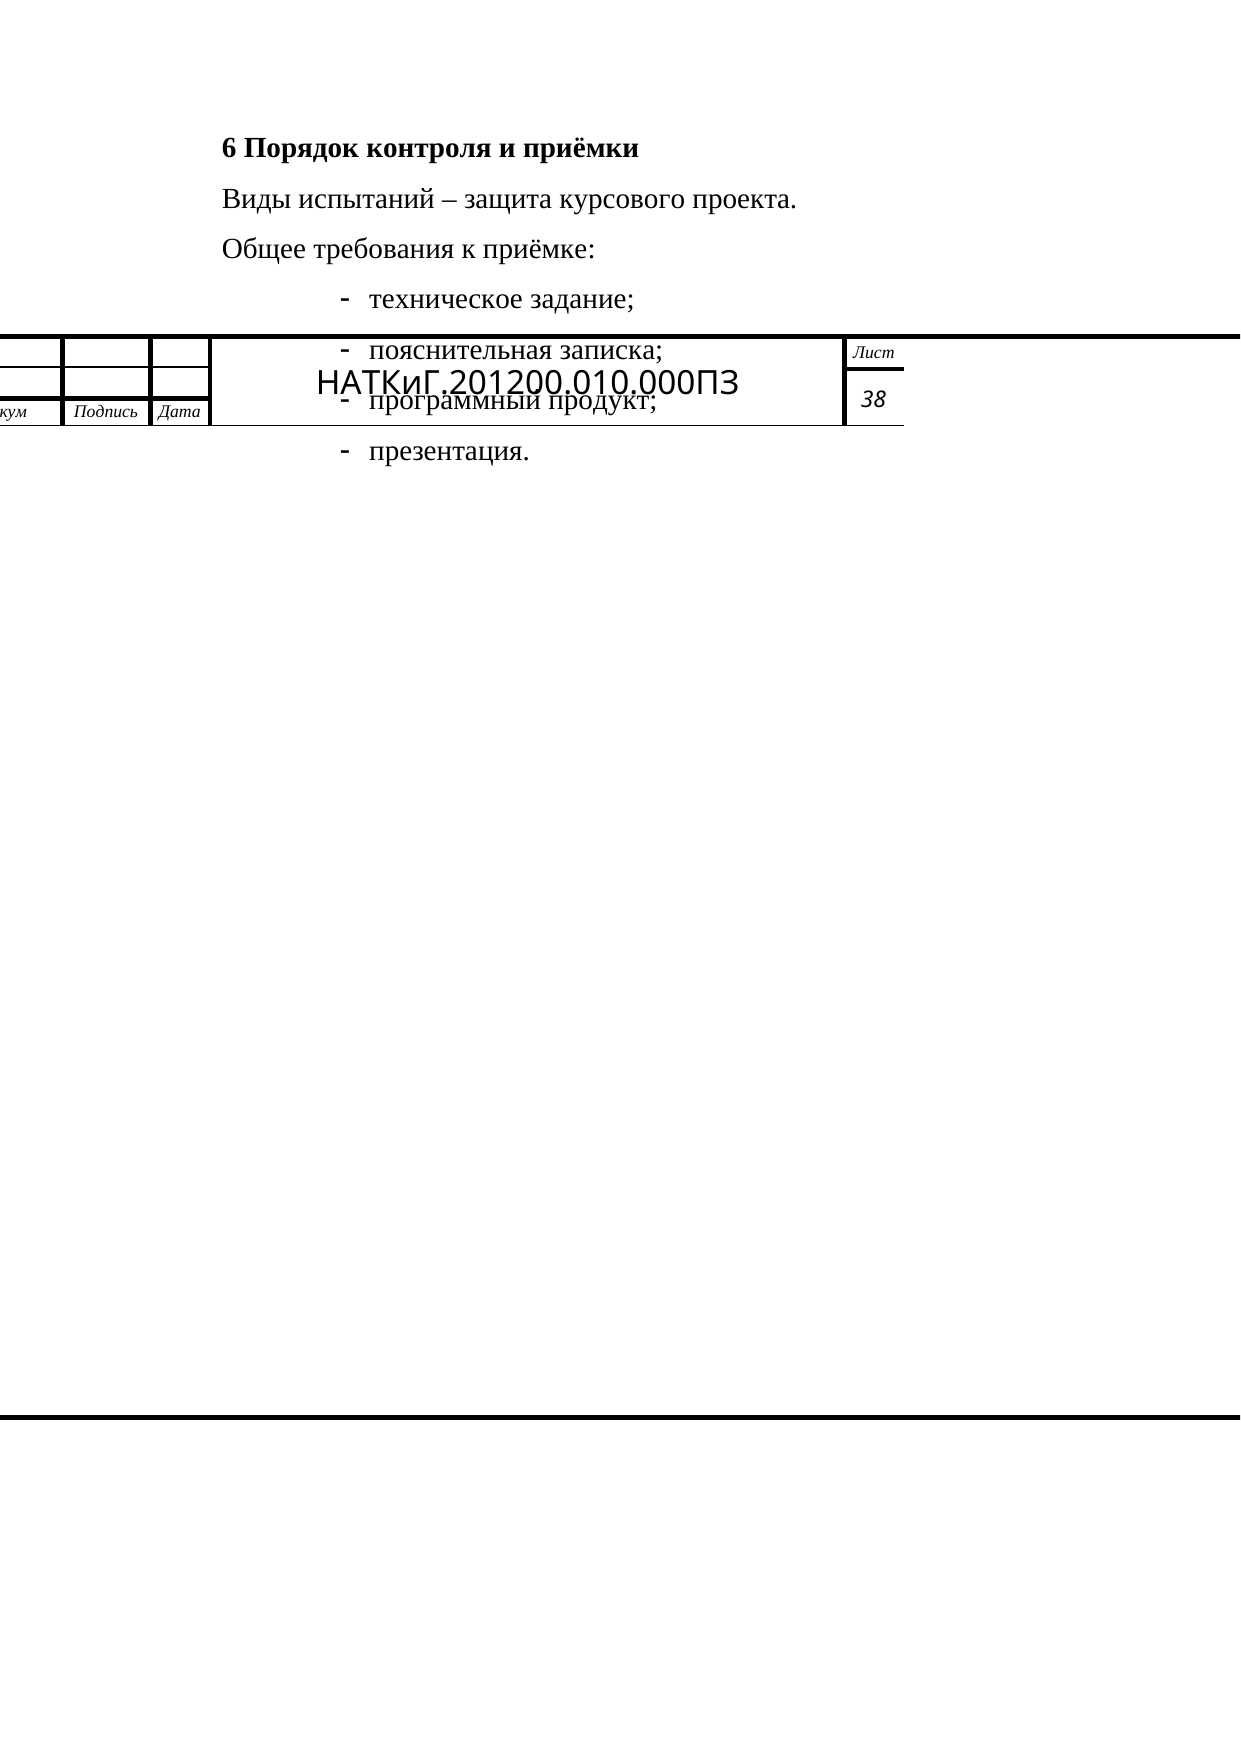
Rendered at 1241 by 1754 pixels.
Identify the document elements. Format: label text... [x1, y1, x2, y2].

list программный продукт; [266, 382, 842, 416]
text 6 Порядок контроля и приёмки [148, 131, 1167, 164]
list презентация. [266, 433, 1167, 466]
text Общее требования к приёмке: [148, 231, 1167, 265]
list программный продукт; [847, 382, 1167, 416]
list техническое задание; [266, 282, 1167, 315]
list пояснительная записка; [266, 332, 1167, 366]
text Виды испытаний – защита курсового проекта. [148, 181, 1167, 214]
